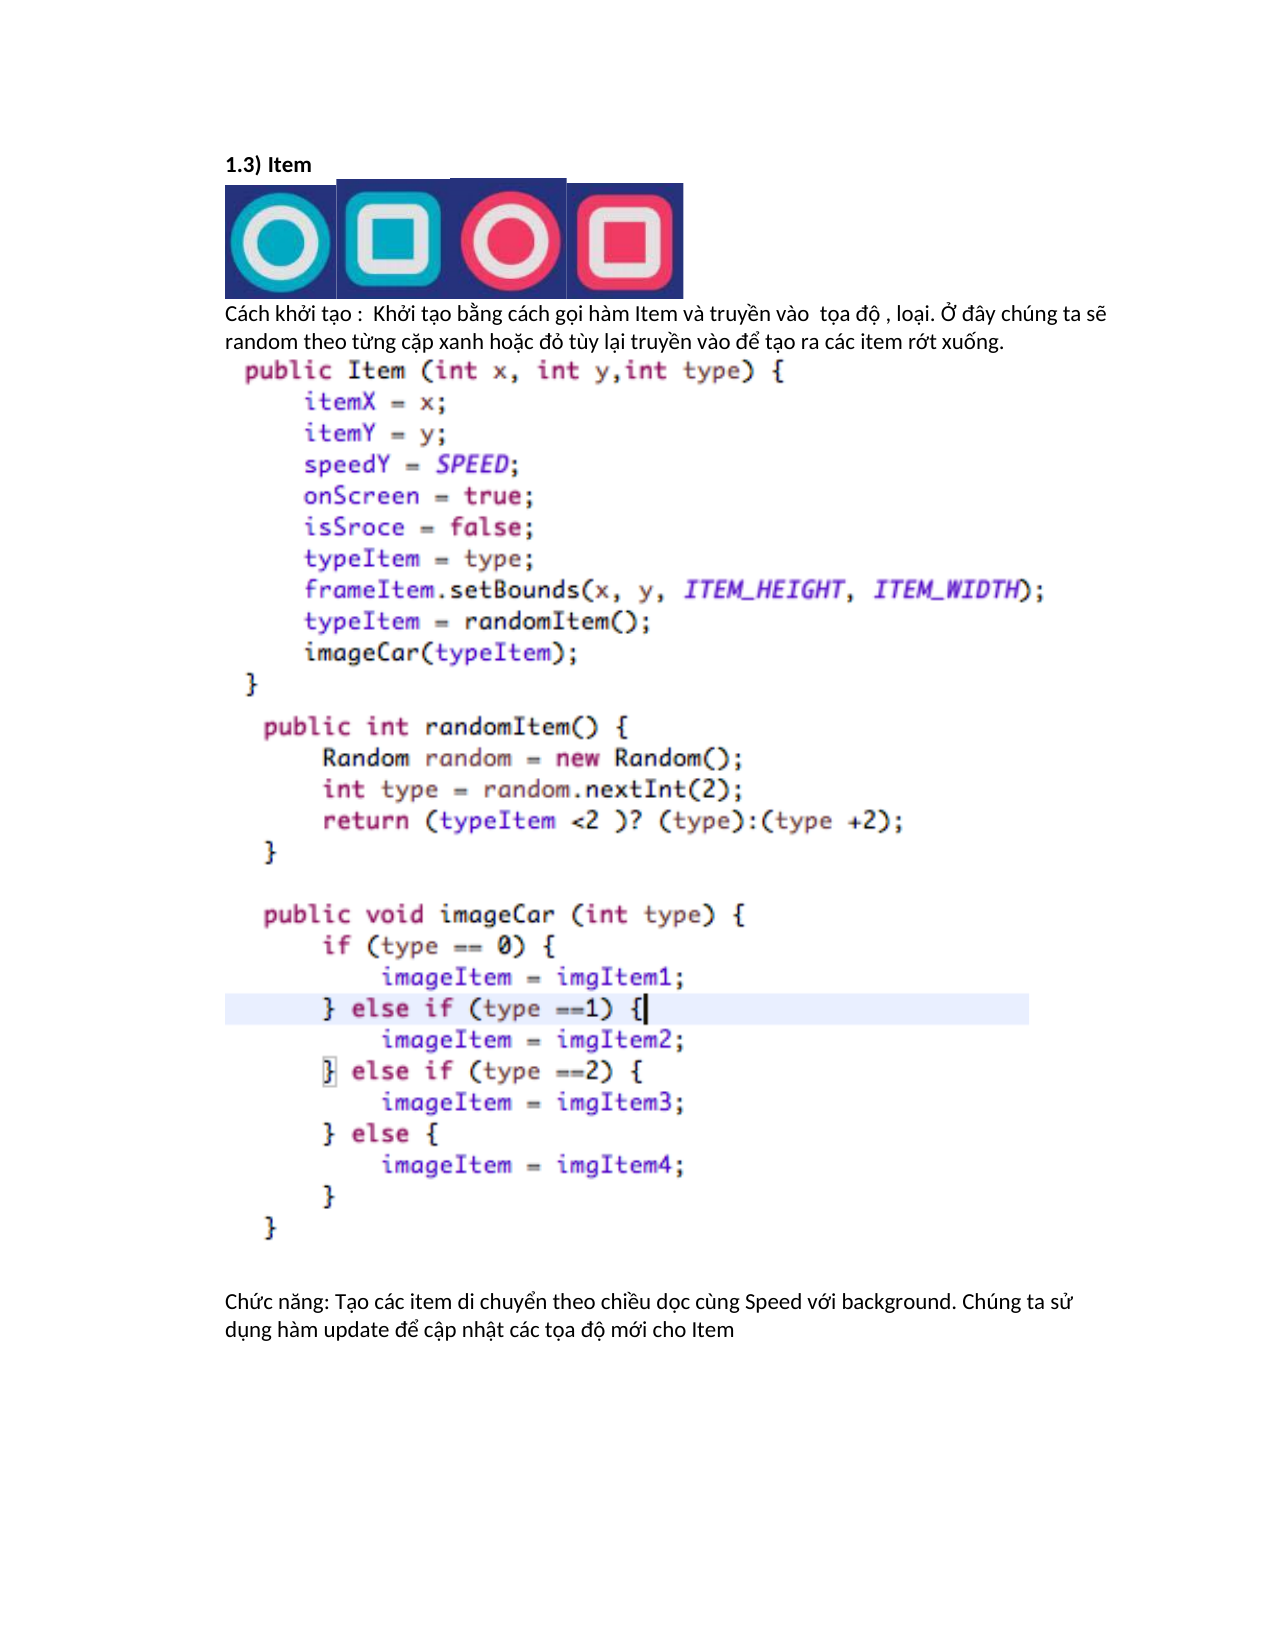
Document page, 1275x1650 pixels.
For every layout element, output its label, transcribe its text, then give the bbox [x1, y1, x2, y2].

list Item [225, 150, 1125, 178]
picture [225, 355, 1171, 1259]
text Cách khởi tạo : Khởi tạo bằng cách gọi hàm Item và truyền vào tọa độ , loại. Ở đây chúng ta sẽ random theo từng cặp xanh hoặc đỏ tùy lại truyền vào để tạo ra các item rớt xuống. [225, 299, 1125, 355]
picture [225, 178, 684, 299]
text Chức năng: Tạo các item di chuyển theo chiều dọc cùng Speed với background. Chúng ta sử dụng hàm update để cập nhật các tọa độ mới cho Item [225, 1287, 1125, 1343]
